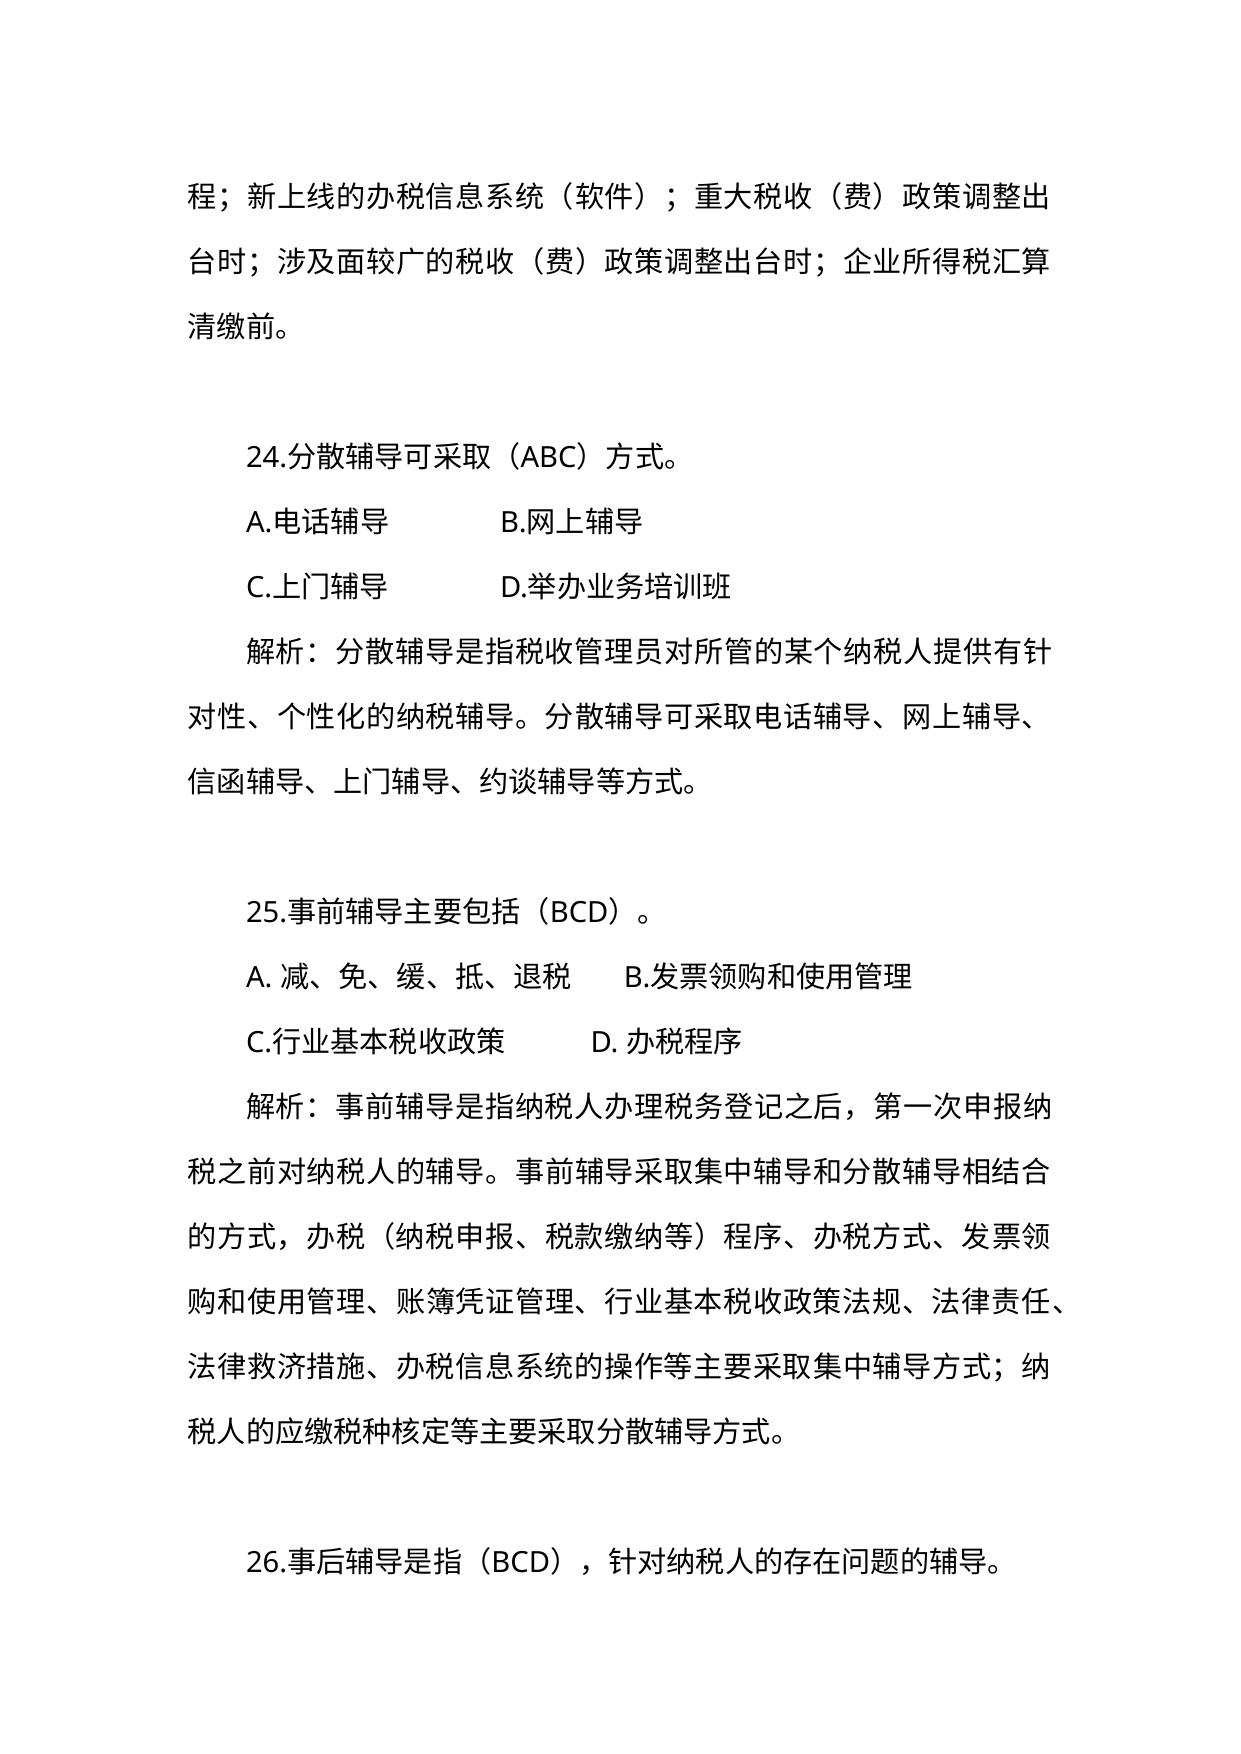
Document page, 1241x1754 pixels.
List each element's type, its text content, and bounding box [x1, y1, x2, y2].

text A.电话辅导 B.网上辅导 [187, 487, 1053, 552]
text 解析：分散辅导是指税收管理员对所管的某个纳税人提供有针对性、个性化的纳税辅导。分散辅导可采取电话辅导、网上辅导、信函辅导、上门辅导、约谈辅导等方式。 [187, 617, 1053, 812]
text 25.事前辅导主要包括（BCD）。 [187, 877, 1053, 942]
text 26.事后辅导是指（BCD），针对纳税人的存在问题的辅导。 [187, 1527, 1053, 1592]
text C.行业基本税收政策 D. 办税程序 [187, 1007, 1053, 1072]
text A. 减、免、缓、抵、退税 B.发票领购和使用管理 [187, 942, 1053, 1007]
text 24.分散辅导可采取（ABC）方式。 [187, 422, 1053, 487]
text C.上门辅导 D.举办业务培训班 [187, 552, 1053, 617]
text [187, 162, 1053, 357]
text 解析：事前辅导是指纳税人办理税务登记之后，第一次申报纳税之前对纳税人的辅导。事前辅导采取集中辅导和分散辅导相结合的方式，办税（纳税申报、税款缴纳等）程序、办税方式、发票领购和使用管理、账簿凭证管理、行业基本税收政策法规、法律责任、法律救济措施、办税信息系统的操作等主要采取集中辅导方式；纳税人的应缴税种核定等主要采取分散辅导方式。 [187, 1072, 1053, 1462]
